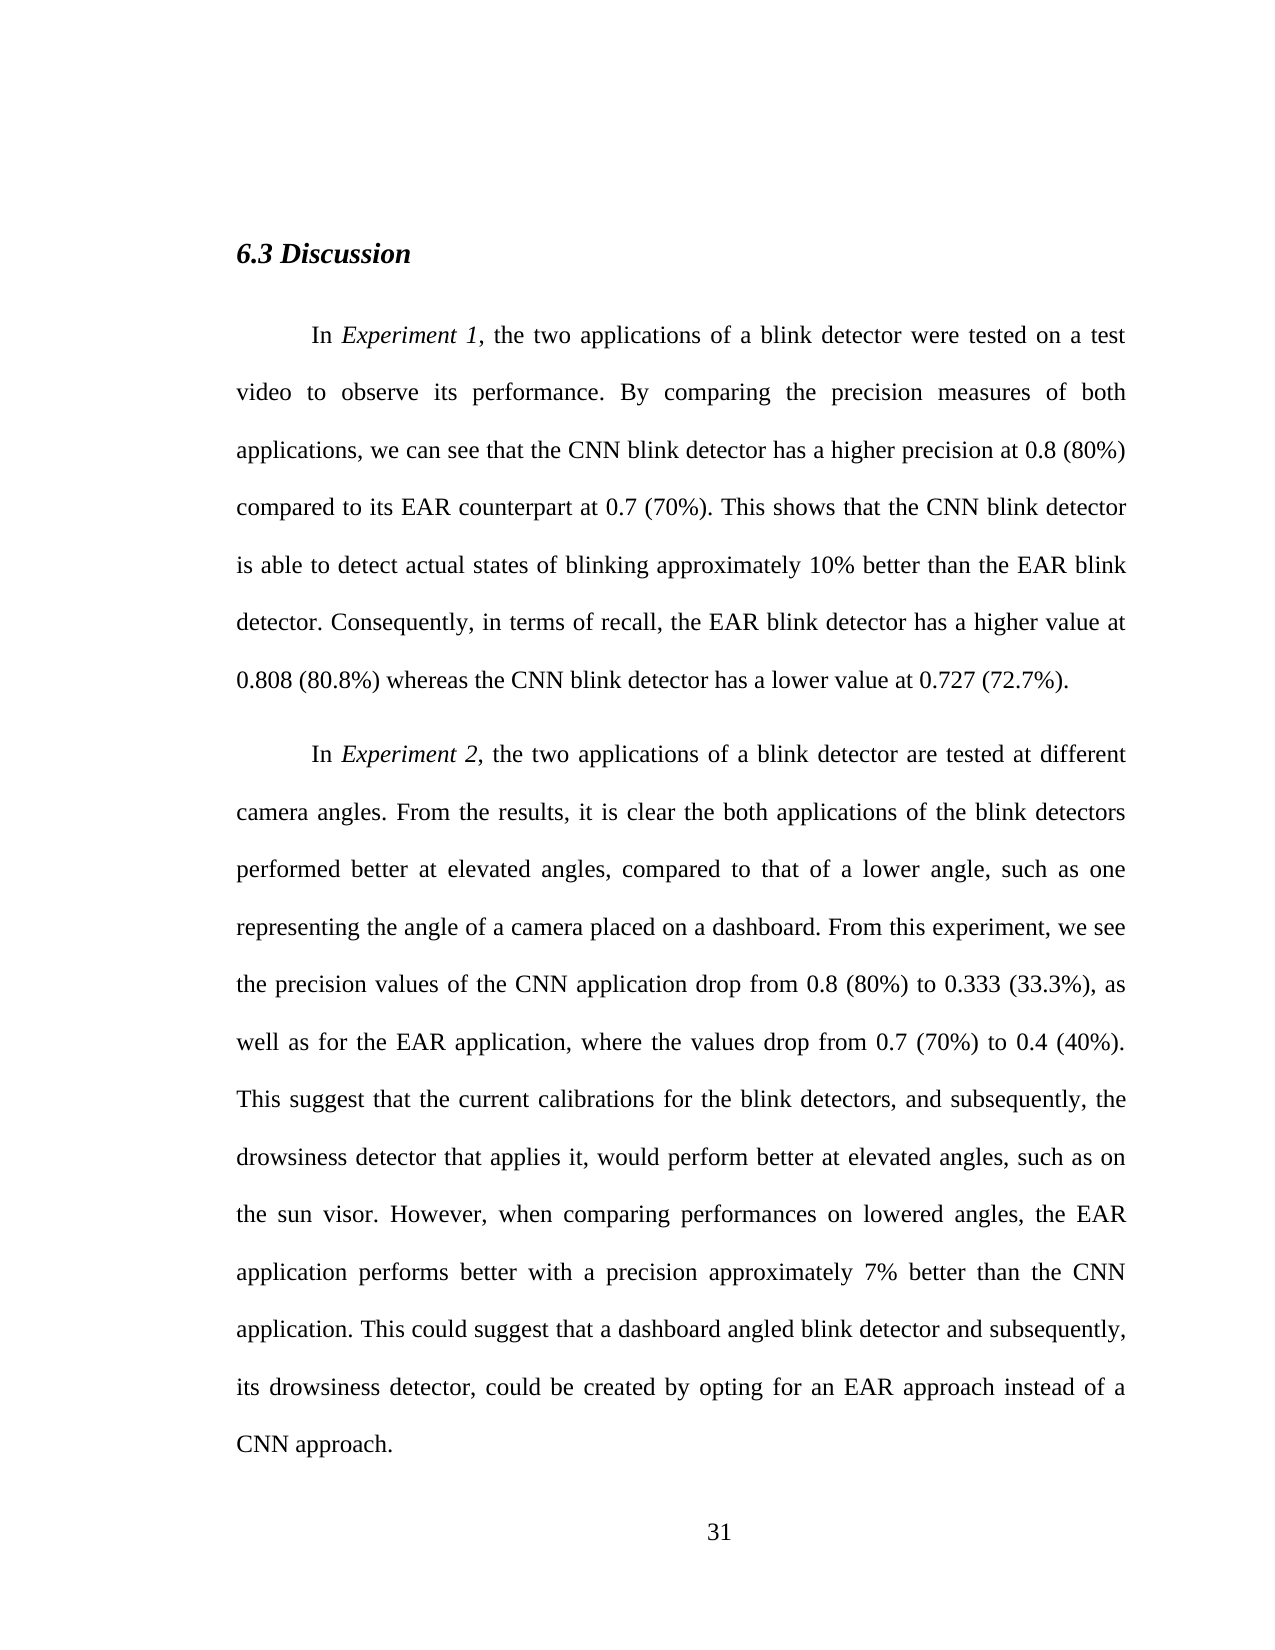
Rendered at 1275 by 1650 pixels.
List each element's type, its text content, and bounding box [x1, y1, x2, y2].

subtitle Discussion [236, 236, 1127, 270]
text In Experiment 1, the two applications of a blink detector were tested on a test video to observe its performance. By comparing the precision measures of both applications, we can see that the CNN blink detector has a higher precision at 0.8 (80%) compared to its EAR counterpart at 0.7 (70%). This shows that the CNN blink detector is able to detect actual states of blinking approximately 10% better than the EAR blink detector. Consequently, in terms of recall, the EAR blink detector has a higher value at 0.808 (80.8%) whereas the CNN blink detector has a lower value at 0.727 (72.7%). [236, 320, 1127, 694]
text In Experiment 2, the two applications of a blink detector are tested at different camera angles. From the results, it is clear the both applications of the blink detectors performed better at elevated angles, compared to that of a lower angle, such as one representing the angle of a camera placed on a dashboard. From this experiment, we see the precision values of the CNN application drop from 0.8 (80%) to 0.333 (33.3%), as well as for the EAR application, where the values drop from 0.7 (70%) to 0.4 (40%). This suggest that the current calibrations for the blink detectors, and subsequently, the drowsiness detector that applies it, would perform better at elevated angles, such as on the sun visor. However, when comparing performances on lowered angles, the EAR application performs better with a precision approximately 7% better than the CNN application. This could suggest that a dashboard angled blink detector and subsequently, its drowsiness detector, could be created by opting for an EAR approach instead of a CNN approach. [236, 739, 1127, 1458]
